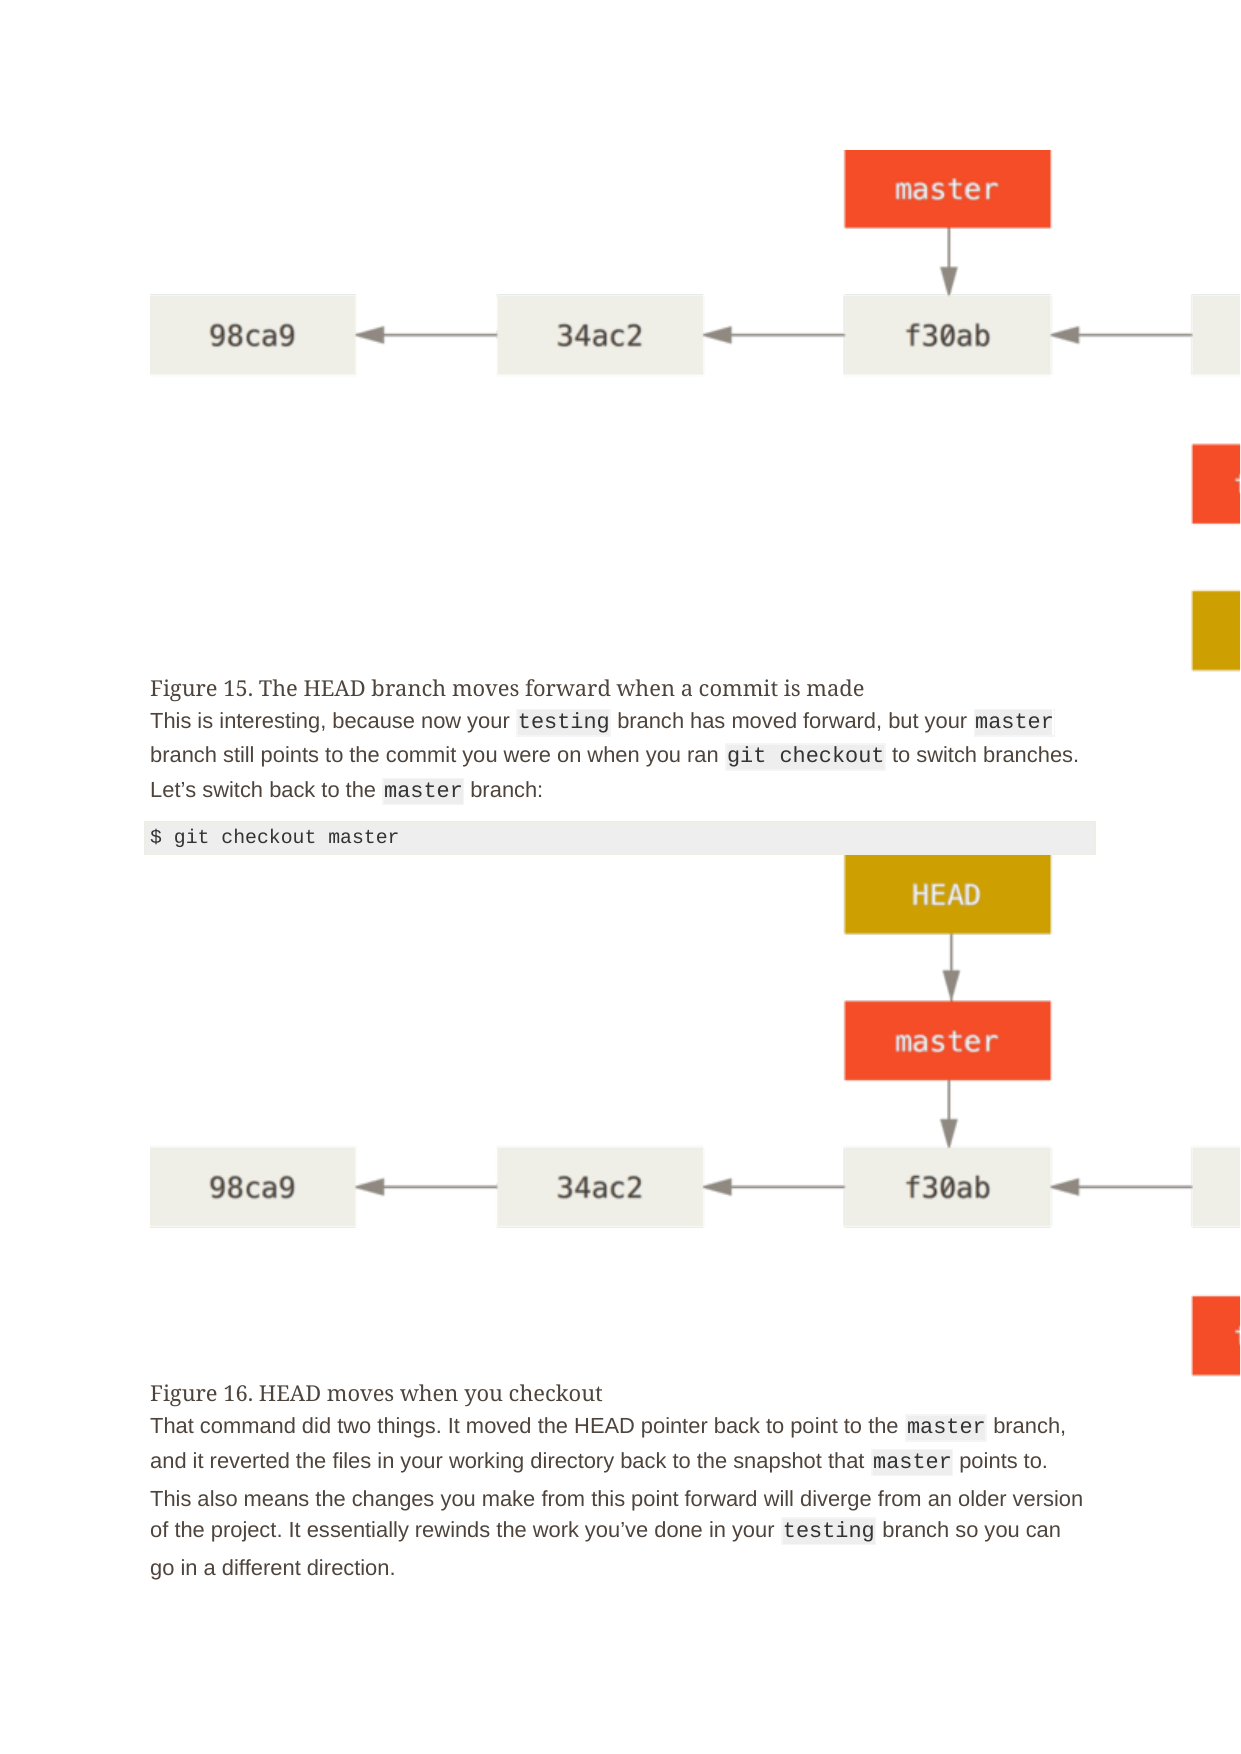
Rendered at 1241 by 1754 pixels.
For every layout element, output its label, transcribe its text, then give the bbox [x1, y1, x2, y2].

text $ git checkout master [146, 823, 1094, 854]
picture [150, 855, 1241, 1378]
text Figure 16. HEAD moves when you checkout [150, 1378, 1090, 1408]
text Figure 15. The HEAD branch moves forward when a commit is made [150, 673, 1090, 702]
text This is interesting, because now your testing branch has moved forward, but your master branch still points to the commit you were on when you ran git checkout to switch branches. Let’s switch back to the master branch: [150, 702, 1090, 805]
text That command did two things. It moved the HEAD pointer back to point to the master branch, and it reverted the files in your working directory back to the snapshot that master points to. This also means the changes you make from this point forward will diverge from an older version of the project. It essentially rewinds the work you’ve done in your testing branch so you can go in a different direction. [150, 1408, 1090, 1579]
picture [150, 150, 1241, 673]
